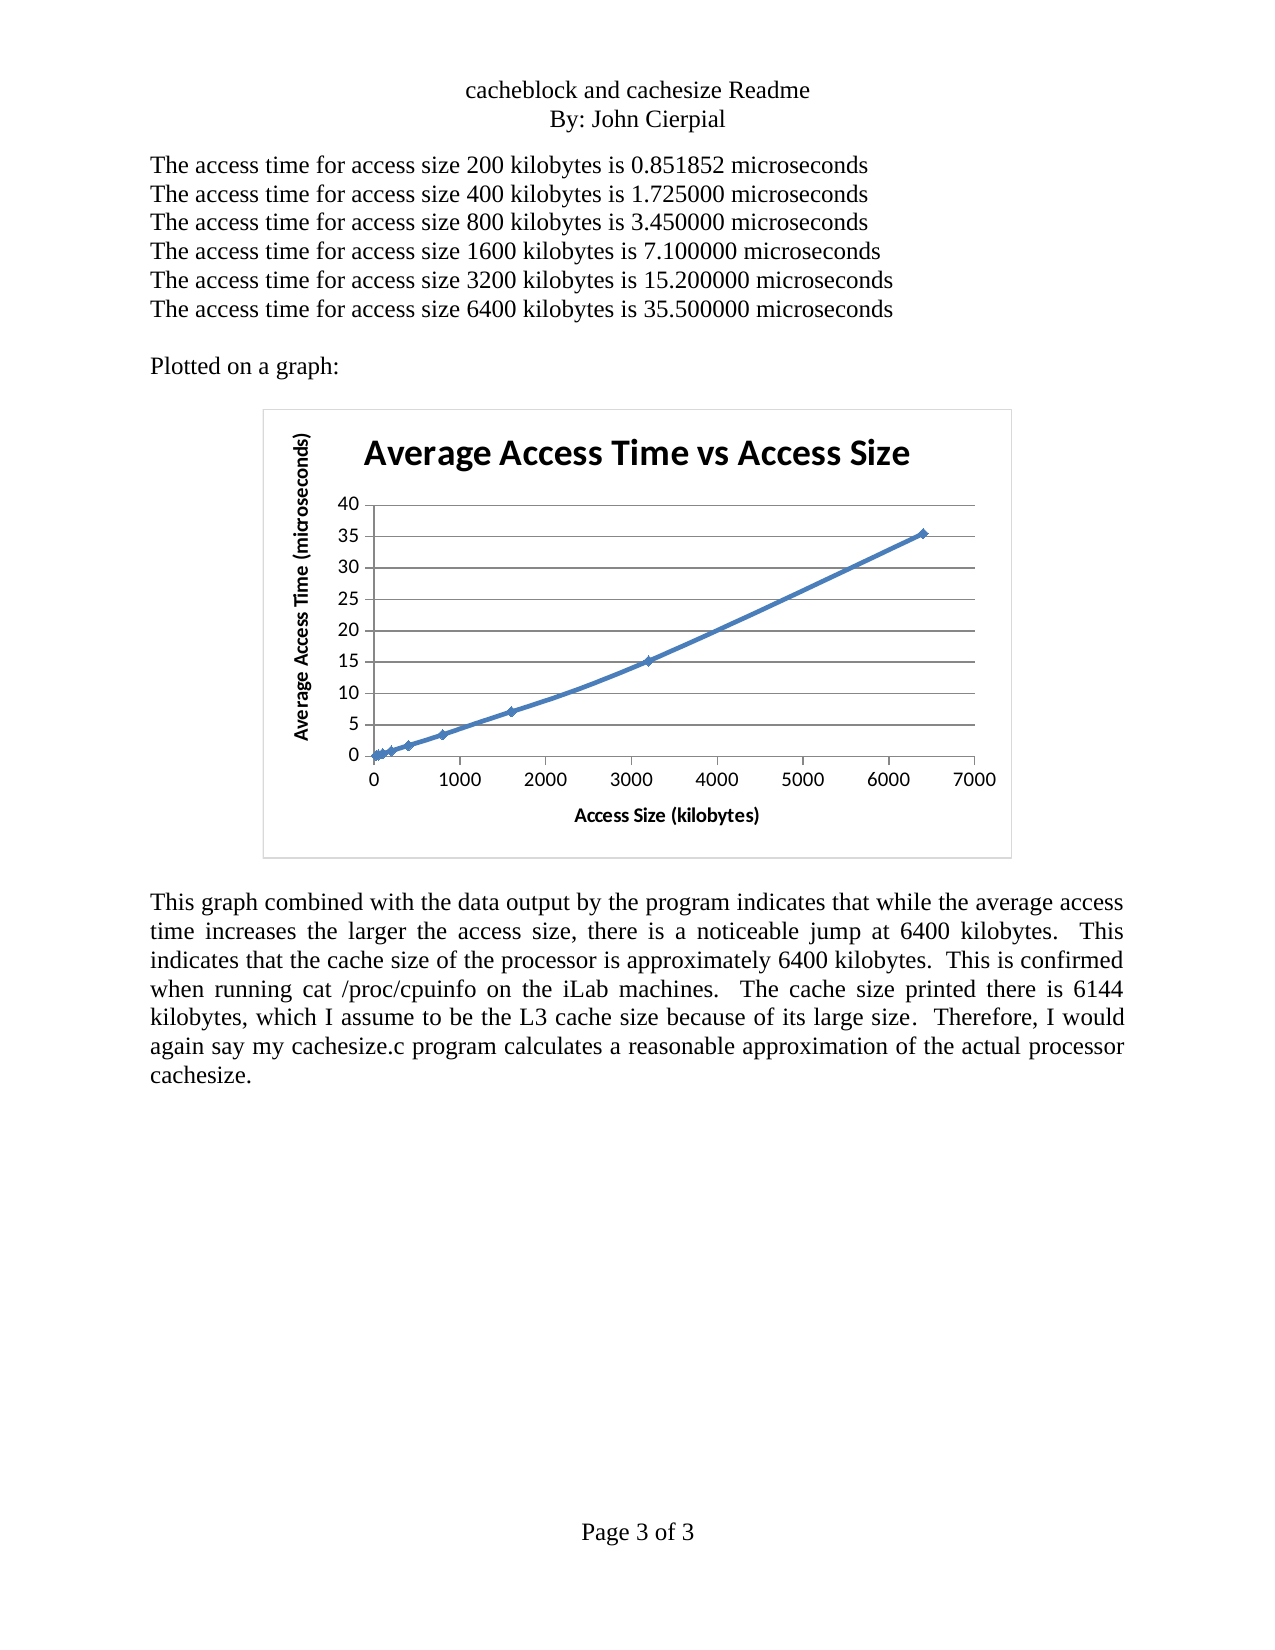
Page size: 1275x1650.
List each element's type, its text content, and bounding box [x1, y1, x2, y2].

text The access time for access size 400 kilobytes is 1.725000 microseconds [150, 179, 1125, 207]
text The access time for access size 200 kilobytes is 0.851852 microseconds [150, 150, 1125, 179]
text Plotted on a graph: [150, 351, 1125, 380]
text The access time for access size 800 kilobytes is 3.450000 microseconds [150, 207, 1125, 236]
text This graph combined with the data output by the program indicates that while the average access time increases the larger the access size, there is a noticeable jump at 6400 kilobytes. This indicates that the cache size of the processor is approximately 6400 kilobytes. This is confirmed when running cat /proc/cpuinfo on the iLab machines. The cache size printed there is 6144 kilobytes, which I assume to be the L3 cache size because of its large size. Therefore, I would again say my cachesize.c program calculates a reasonable approximation of the actual processor cachesize. [150, 887, 1125, 1089]
text The access time for access size 3200 kilobytes is 15.200000 microseconds [150, 265, 1125, 294]
text The access time for access size 1600 kilobytes is 7.100000 microseconds [150, 236, 1125, 265]
text The access time for access size 6400 kilobytes is 35.500000 microseconds [150, 294, 1125, 322]
